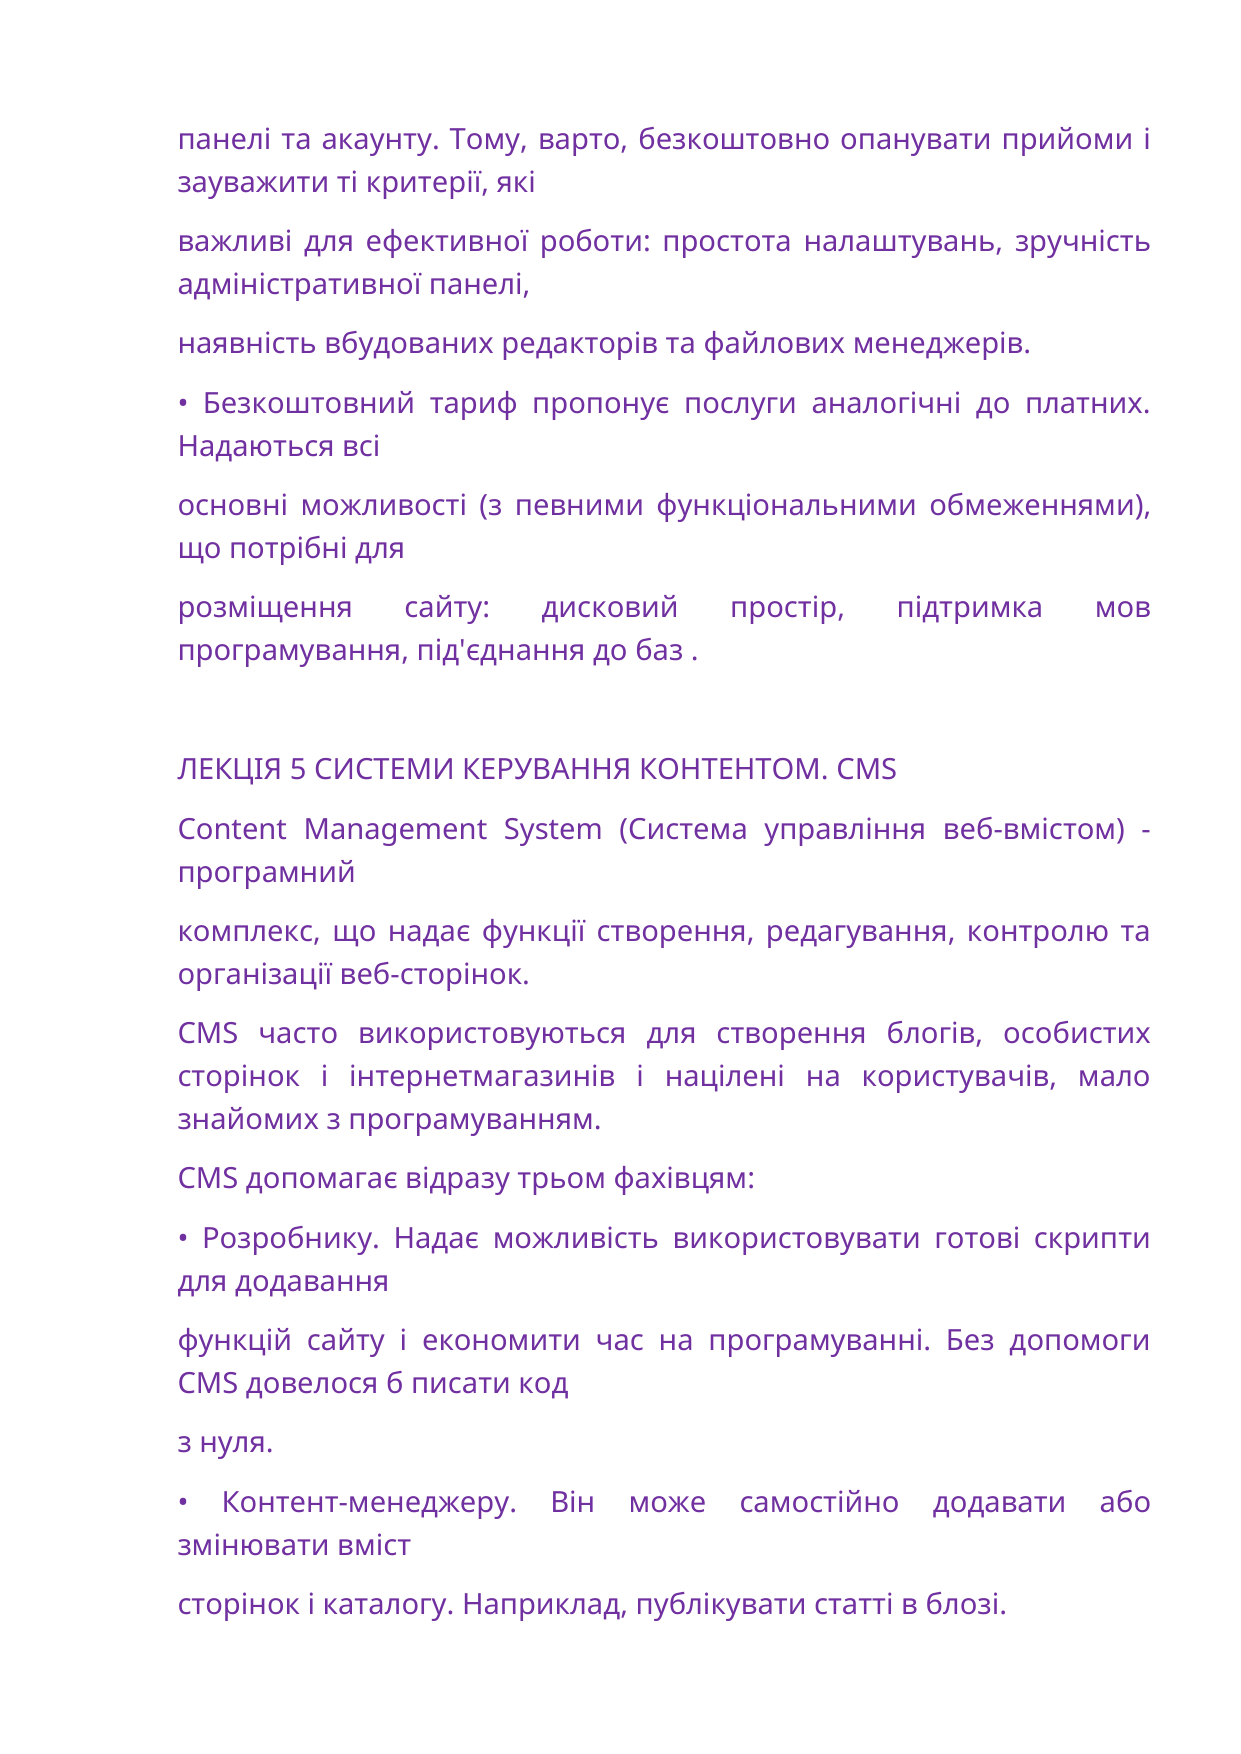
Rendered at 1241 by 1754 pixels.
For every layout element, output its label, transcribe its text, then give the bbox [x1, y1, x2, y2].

text наявність вбудованих редакторів та файлових менеджерів. [177, 323, 1152, 362]
text сторінок і каталогу. Наприклад, публікувати статті в блозі. [177, 1583, 1152, 1623]
text з нуля. [177, 1422, 1152, 1461]
text CMS часто використовуються для створення блогів, особистих сторінок і інтернетмагазинів і націлені на користувачів, мало знайомих з програмуванням. [177, 1013, 1152, 1138]
text • Контент-менеджеру. Він може самостійно додавати або змінювати вміст [177, 1481, 1152, 1564]
text • Розробнику. Надає можливість використовувати готові скрипти для додавання [177, 1217, 1152, 1300]
text важливі для ефективної роботи: простота налаштувань, зручність адміністративної панелі, [177, 220, 1152, 303]
text ЛЕКЦІЯ 5 СИСТЕМИ КЕРУВАННЯ КОНТЕНТОМ. CMS [177, 748, 1152, 788]
text Content Management System (Система управління веб-вмістом) - програмний [177, 808, 1152, 891]
text комплекс, що надає функції створення, редагування, контролю та організації веб-сторінок. [177, 910, 1152, 993]
text панелі та акаунту. Тому, варто, безкоштовно опанувати прийоми і зауважити ті критерії, які [177, 118, 1152, 201]
text розміщення сайту: дисковий простір, підтримка мов програмування, під'єднання до баз . [177, 587, 1152, 669]
text функцій сайту і економити час на програмуванні. Без допомоги CMS довелося б писати код [177, 1319, 1152, 1402]
text CMS допомагає відразу трьом фахівцям: [177, 1158, 1152, 1197]
text • Безкоштовний тариф пропонує послуги аналогічні до платних. Надаються всі [177, 382, 1152, 465]
text основні можливості (з певними функціональними обмеженнями), що потрібні для [177, 484, 1152, 567]
